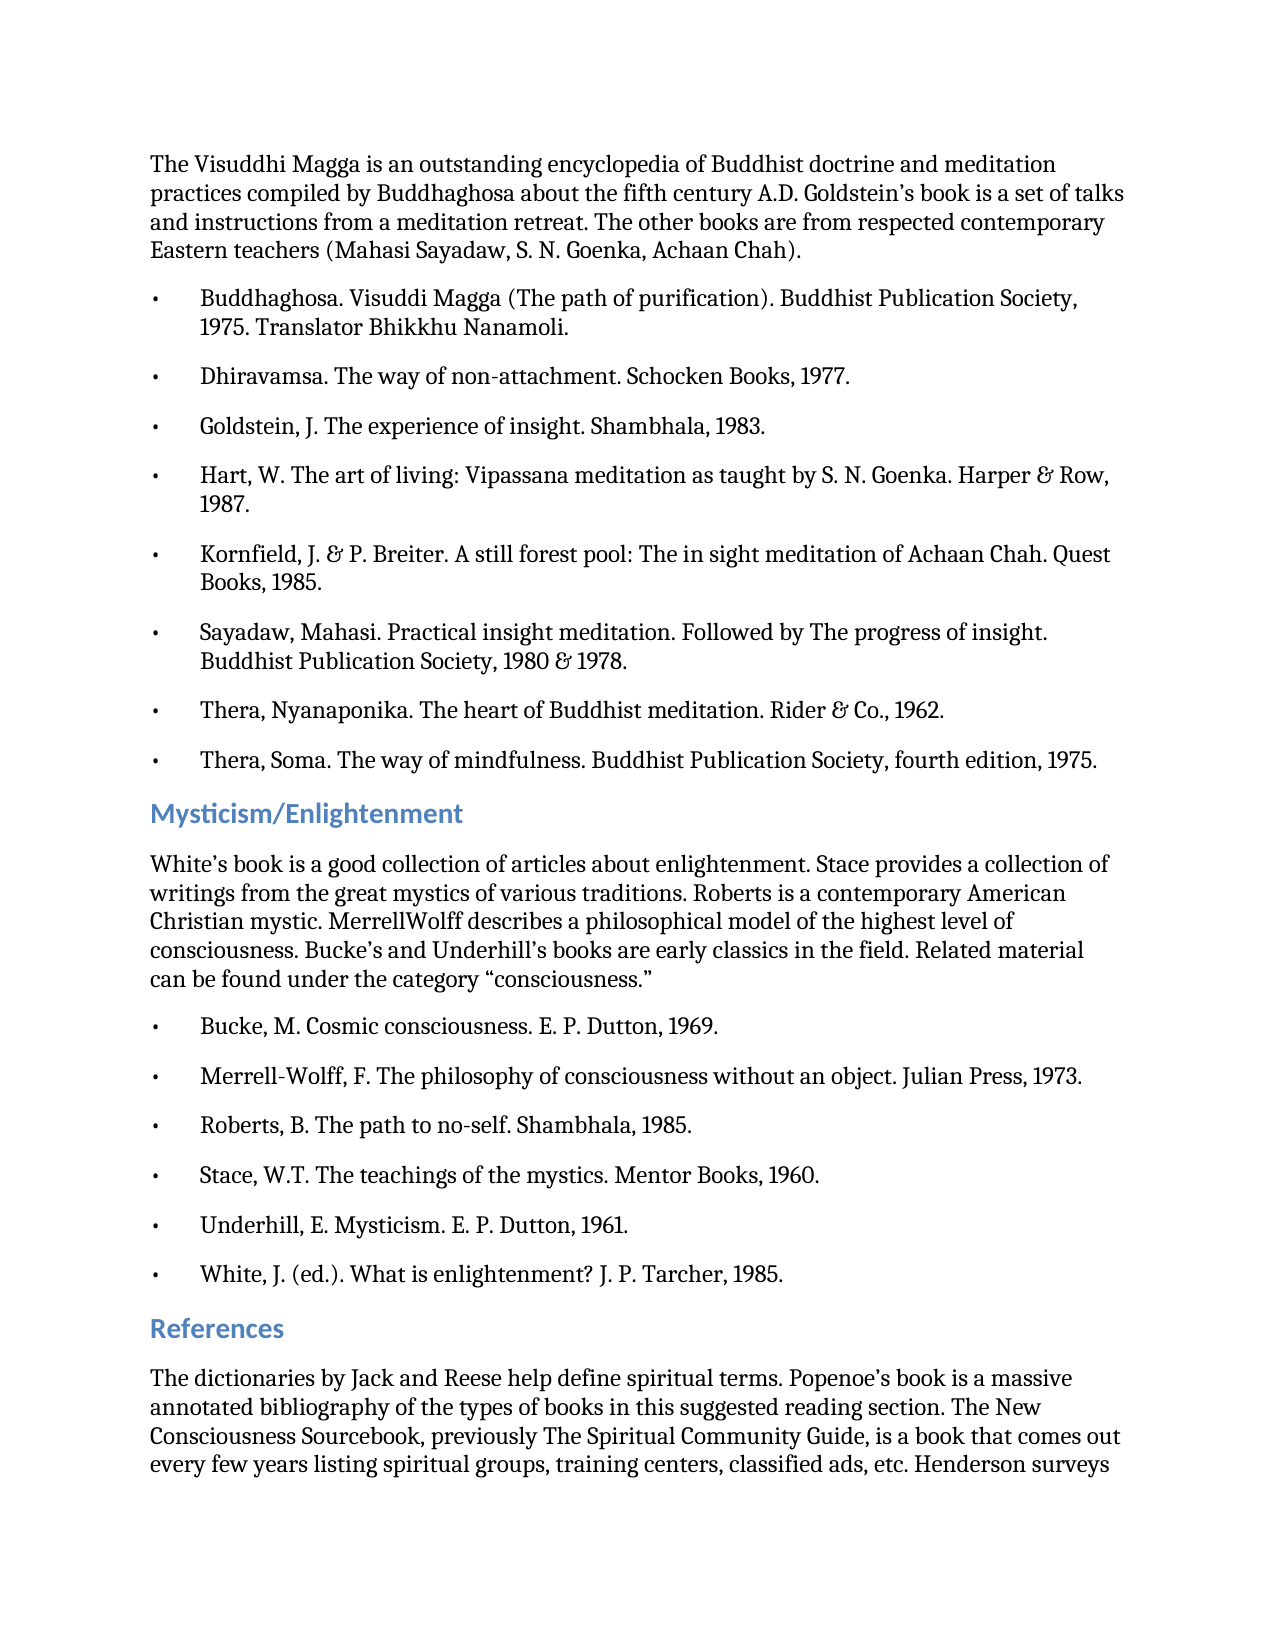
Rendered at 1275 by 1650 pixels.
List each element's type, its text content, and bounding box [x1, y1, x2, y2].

subtitle Mysticism/Enlightenment [150, 795, 1125, 831]
list Buddhaghosa. Visuddi Magga (The path of purification). Buddhist Publication Society, 1975. Translator Bhikkhu Nanamoli. [150, 284, 1125, 341]
list Kornfield, J. & P. Breiter. A still forest pool: The in sight meditation of Achaan Chah. Quest Books, 1985. [150, 539, 1125, 597]
list Hart, W. The art of living: Vipassana meditation as taught by S. N. Goenka. Harper & Row, 1987. [150, 461, 1125, 519]
list Goldstein, J. The experience of insight. Shambhala, 1983. [150, 412, 1125, 440]
list Stace, W.T. The teachings of the mystics. Mentor Books, 1960. [150, 1161, 1125, 1190]
list Roberts, B. The path to no-self. Shambhala, 1985. [150, 1111, 1125, 1140]
list White, J. (ed.). What is enlightenment? J. P. Tarcher, 1985. [150, 1260, 1125, 1289]
text White’s book is a good collection of articles about enlightenment. Stace provides a collection of writings from the great mystics of various traditions. Roberts is a contemporary American Christian mystic. MerrellWolff describes a philosophical model of the highest level of consciousness. Bucke’s and Underhill’s books are early classics in the field. Related material can be found under the category “consciousness.” [150, 850, 1125, 993]
list Dhiravamsa. The way of non-attachment. Schocken Books, 1977. [150, 362, 1125, 391]
list Thera, Nyanaponika. The heart of Buddhist meditation. Rider & Co., 1962. [150, 696, 1125, 725]
list Sayadaw, Mahasi. Practical insight meditation. Followed by The progress of insight. Buddhist Publication Society, 1980 & 1978. [150, 618, 1125, 675]
list Merrell-Wolff, F. The philosophy of consciousness without an object. Julian Press, 1973. [150, 1062, 1125, 1091]
list Thera, Soma. The way of mindfulness. Buddhist Publication Society, fourth edition, 1975. [150, 746, 1125, 774]
subtitle References [150, 1310, 1125, 1345]
list Underhill, E. Mysticism. E. P. Dutton, 1961. [150, 1211, 1125, 1239]
list Bucke, M. Cosmic consciousness. E. P. Dutton, 1969. [150, 1012, 1125, 1041]
